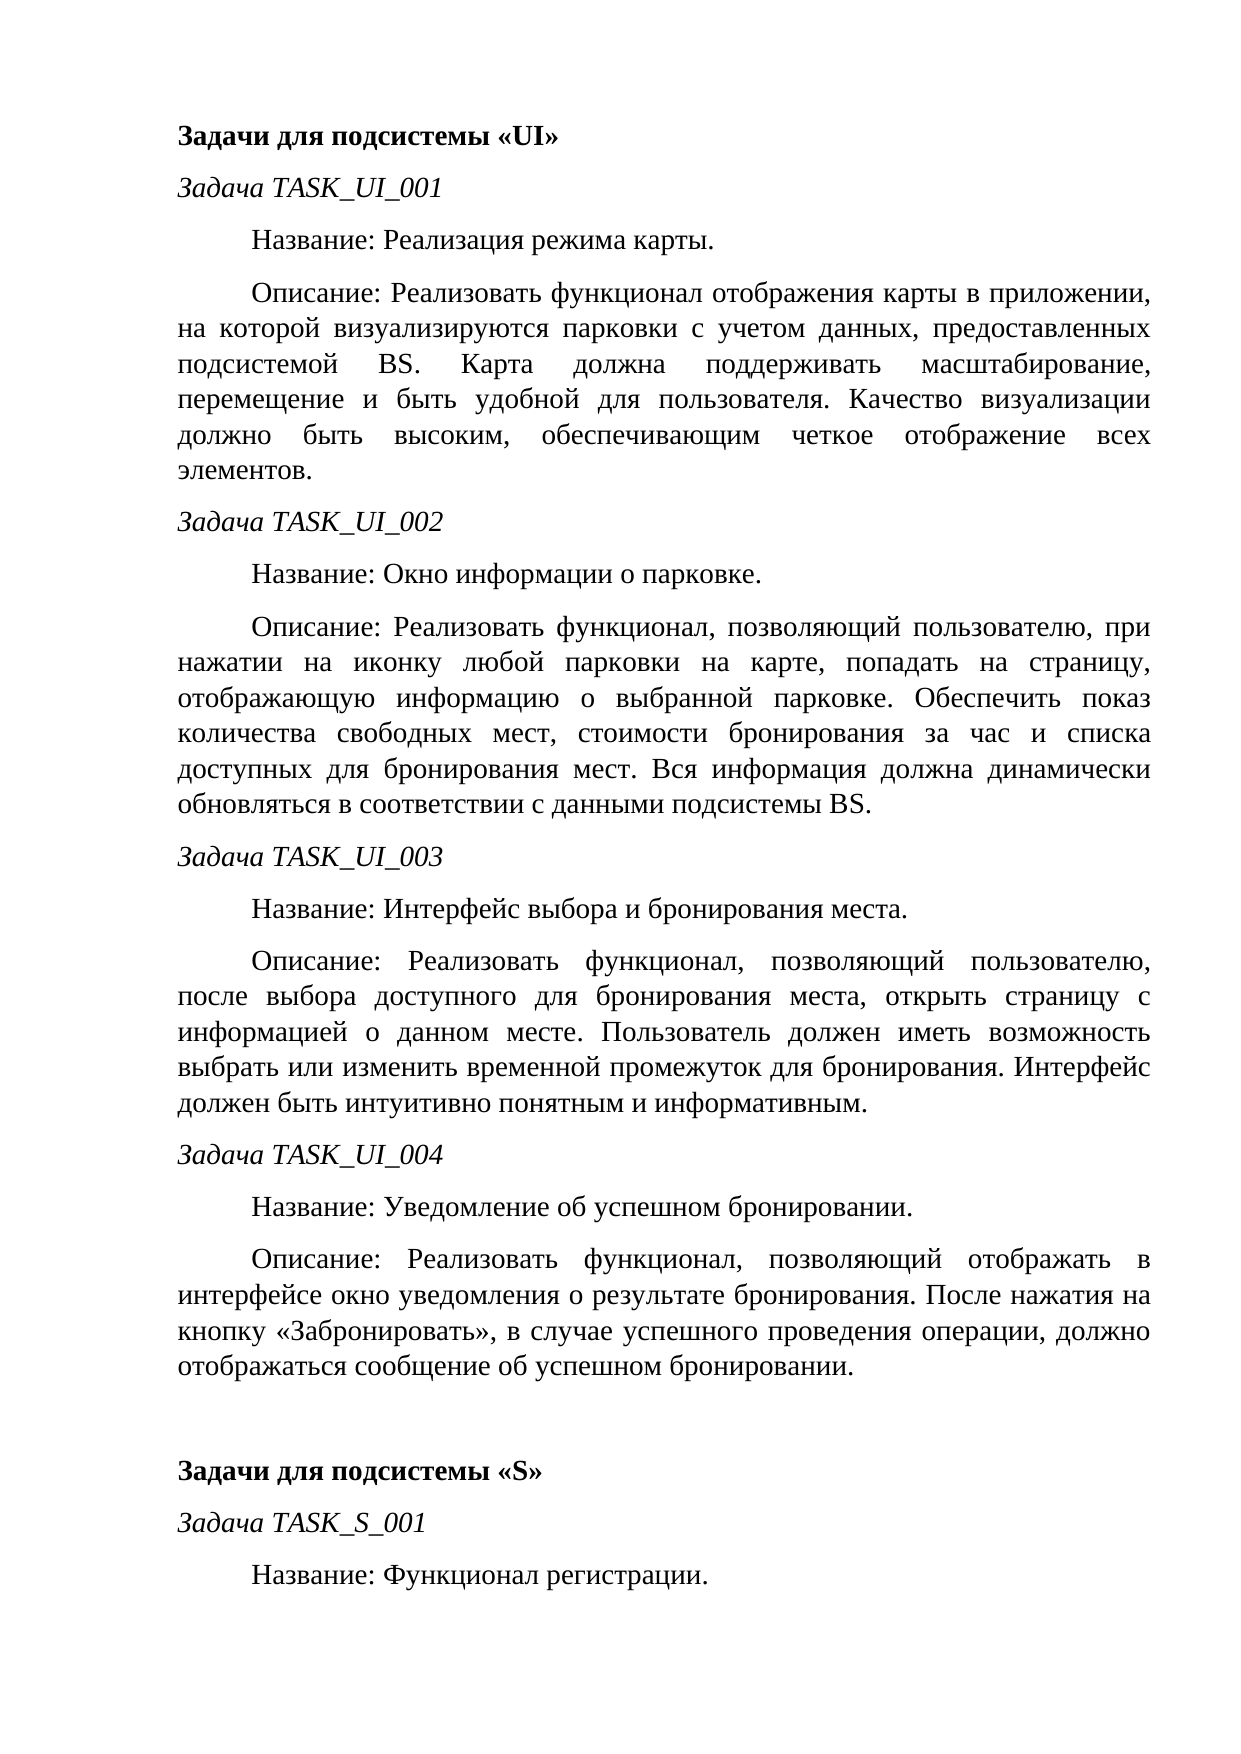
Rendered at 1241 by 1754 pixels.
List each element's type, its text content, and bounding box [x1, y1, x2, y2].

text Название: Интерфейс выбора и бронирования места. [177, 891, 1152, 924]
text Задача TASK_UI_004 [177, 1137, 1152, 1171]
text Задача TASK_UI_003 [177, 839, 1152, 872]
text Задача TASK_S_001 [177, 1505, 1152, 1538]
text Описание: Реализовать функционал, позволяющий пользователю, после выбора доступного для бронирования места, открыть страницу с информацией о данном месте. Пользователь должен иметь возможность выбрать или изменить временной промежуток для бронирования. Интерфейс должен быть интуитивно понятным и информативным. [177, 943, 1152, 1119]
text Задача TASK_UI_002 [177, 504, 1152, 538]
text Название: Реализация режима карты. [177, 222, 1152, 256]
text Описание: Реализовать функционал, позволяющий отображать в интерфейсе окно уведомления о результате бронирования. После нажатия на кнопку «Забронировать», в случае успешного проведения операции, должно отображаться сообщение об успешном бронировании. [177, 1242, 1152, 1382]
text Название: Окно информации о парковке. [177, 557, 1152, 590]
text Описание: Реализовать функционал, позволяющий пользователю, при нажатии на иконку любой парковки на карте, попадать на страницу, отображающую информацию о выбранной парковке. Обеспечить показ количества свободных мест, стоимости бронирования за час и списка доступных для бронирования мест. Вся информация должна динамически обновляться в соответствии с данными подсистемы BS. [177, 609, 1152, 820]
text Задачи для подсистемы «UI» [177, 118, 1152, 152]
text Описание: Реализовать функционал отображения карты в приложении, на которой визуализируются парковки с учетом данных, предоставленных подсистемой BS. Карта должна поддерживать масштабирование, перемещение и быть удобной для пользователя. Качество визуализации должно быть высоким, обеспечивающим четкое отображение всех элементов. [177, 275, 1152, 486]
text Задача TASK_UI_001 [177, 170, 1152, 204]
text Название: Уведомление об успешном бронировании. [177, 1189, 1152, 1223]
text Название: Функционал регистрации. [177, 1557, 1152, 1591]
text Задачи для подсистемы «S» [177, 1453, 1152, 1486]
